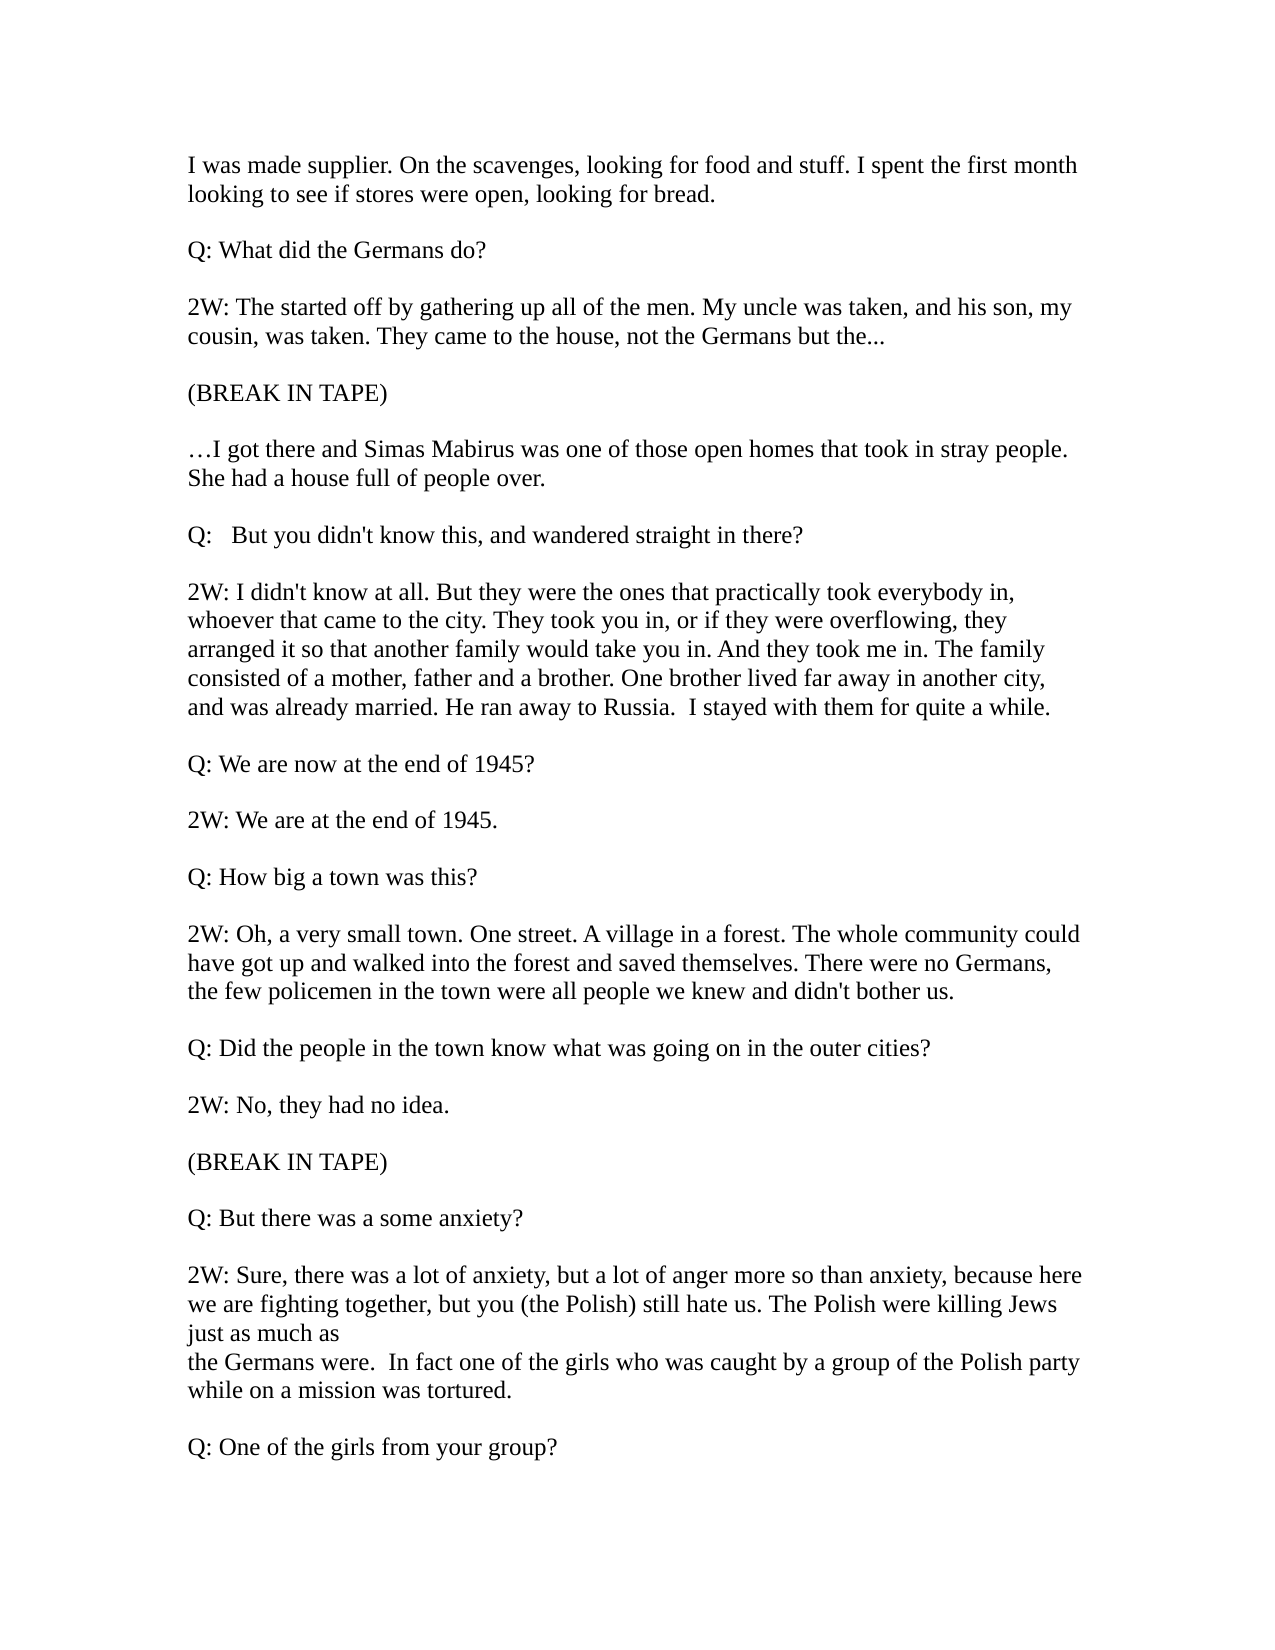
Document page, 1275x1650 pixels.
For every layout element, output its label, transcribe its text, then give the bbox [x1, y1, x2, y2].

text 2W: The started off by gathering up all of the men. My uncle was taken, and his son, my cousin, was taken. They came to the house, not the Germans but the... [187, 351, 1087, 409]
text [187, 150, 1087, 265]
text Q: How big a town was this? [187, 926, 1087, 955]
text 2W: No, they had no idea. [187, 1156, 1087, 1185]
text the Germans were. In fact one of the girls who was caught by a group of the Polish party while on a mission was tortured. [187, 1415, 1087, 1472]
text 2W: We are at the end of 1945. [187, 869, 1087, 897]
text Q: But you didn't know this, and wandered straight in there? [187, 581, 1087, 610]
text Q: But there was a some anxiety? [187, 1271, 1087, 1300]
text Q: Did the people in the town know what was going on in the outer cities? [187, 1099, 1087, 1127]
text Q: What did the Germans do? [187, 294, 1087, 322]
text 2W: I didn't know at all. But they were the ones that practically took everybody in, whoever that came to the city. They took you in, or if they were overflowing, they arranged it so that another family would take you in. And they took me in. The family consisted of a mother, father and a brother. One brother lived far away in another city, and was already married. He ran away to Russia. I stayed with them for quite a while. [187, 639, 1087, 782]
text Q: We are now at the end of 1945? [187, 811, 1087, 840]
text …I got there and Simas Mabirus was one of those open homes that took in stray people. She had a house full of people over. [187, 495, 1087, 552]
text 2W: Oh, a very small town. One street. A village in a forest. The whole community could have got up and walked into the forest and saved themselves. There were no Germans, the few policemen in the town were all people we knew and didn't bother us. [187, 984, 1087, 1070]
text (BREAK IN TAPE) [187, 437, 1087, 466]
text (BREAK IN TAPE) [187, 1214, 1087, 1242]
text 2W: Sure, there was a lot of anxiety, but a lot of anger more so than anxiety, because here we are fighting together, but you (the Polish) still hate us. The Polish were killing Jews just as much as [187, 1329, 1087, 1415]
